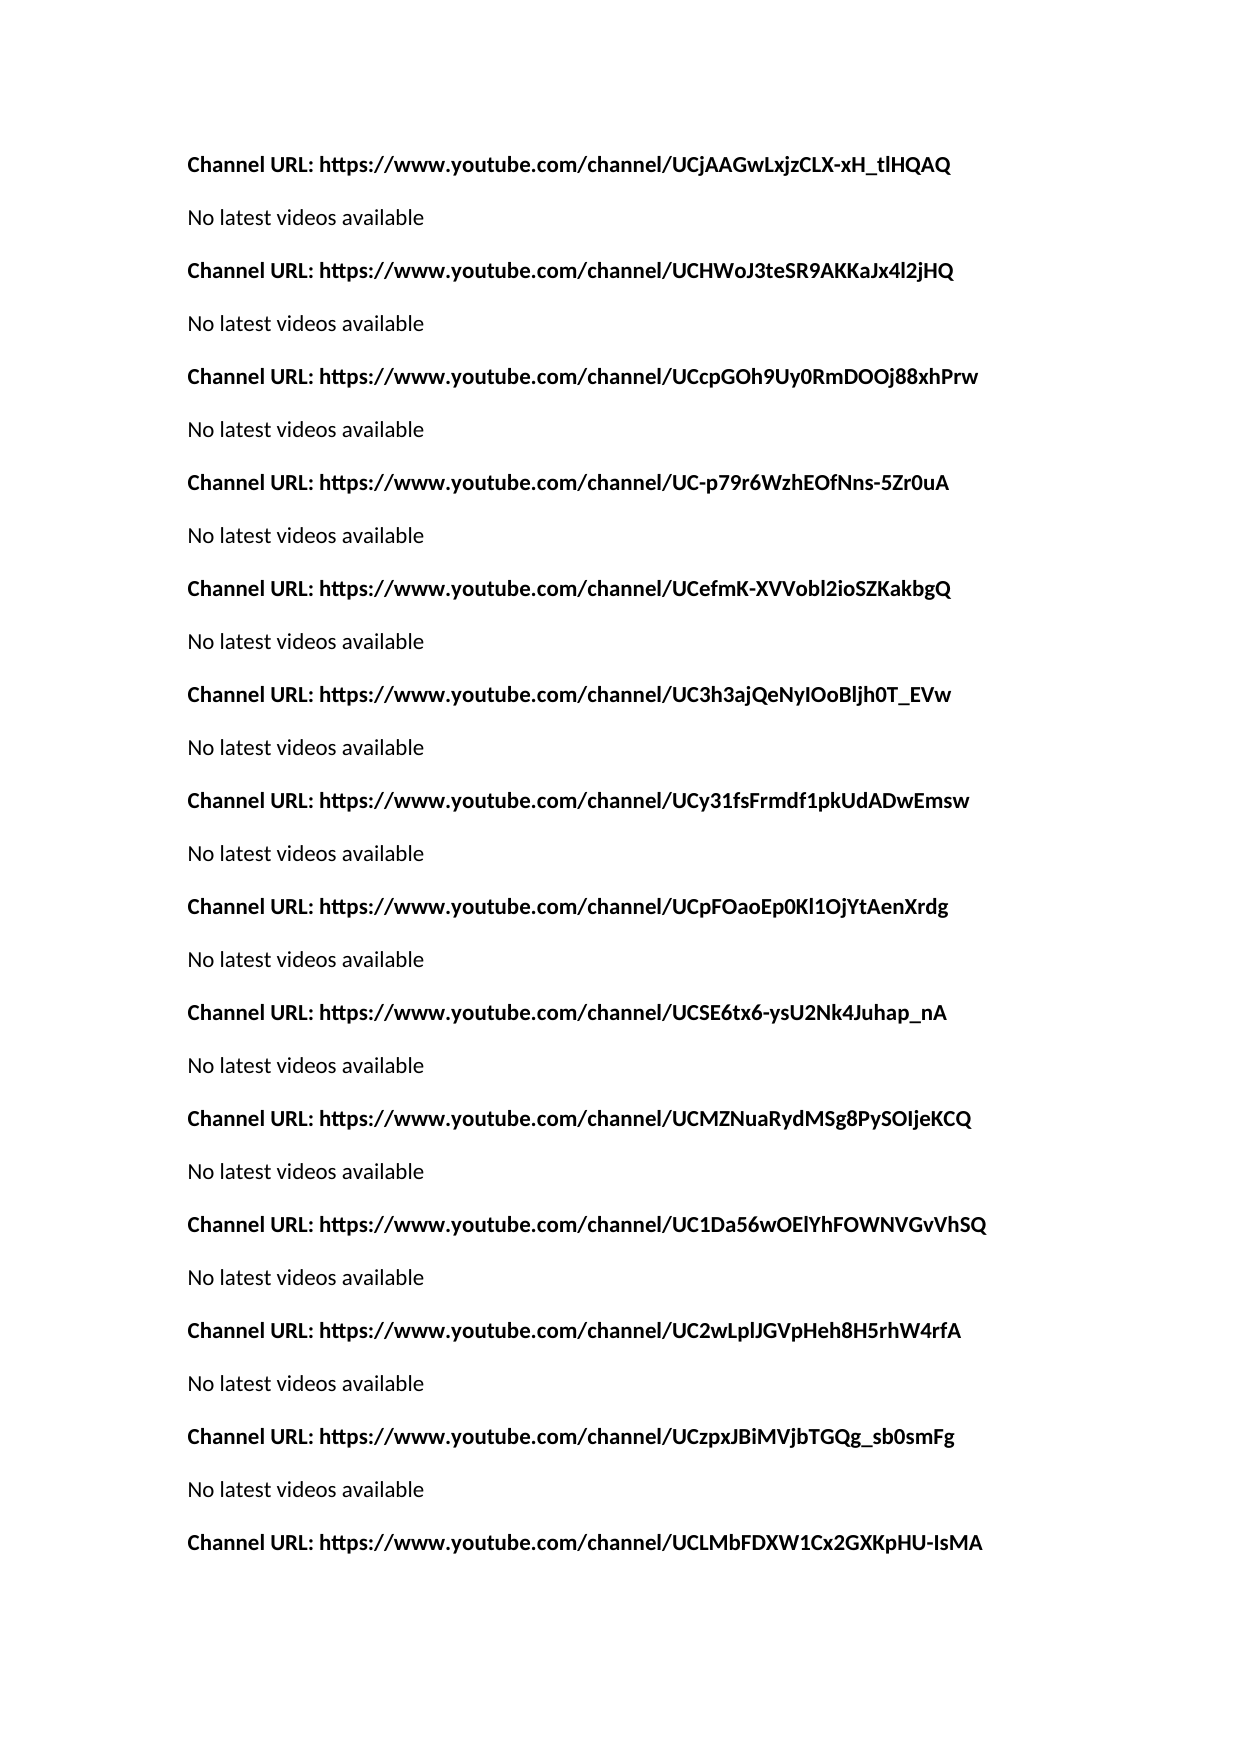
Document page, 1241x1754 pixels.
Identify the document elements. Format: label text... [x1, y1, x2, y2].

text Channel URL: https://www.youtube.com/channel/UCzpxJBiMVjbTGQg_sb0smFg [187, 1422, 1053, 1451]
text Channel URL: https://www.youtube.com/channel/UCLMbFDXW1Cx2GXKpHU-IsMA [187, 1528, 1053, 1557]
text Channel URL: https://www.youtube.com/channel/UCHWoJ3teSR9AKKaJx4l2jHQ [187, 256, 1053, 284]
text No latest videos available [187, 203, 1053, 231]
text Channel URL: https://www.youtube.com/channel/UCy31fsFrmdf1pkUdADwEmsw [187, 786, 1053, 814]
text Channel URL: https://www.youtube.com/channel/UCjAAGwLxjzCLX-xH_tlHQAQ [187, 150, 1053, 178]
text Channel URL: https://www.youtube.com/channel/UCefmK-XVVobl2ioSZKakbgQ [187, 574, 1053, 602]
text No latest videos available [187, 1263, 1053, 1291]
text Channel URL: https://www.youtube.com/channel/UCcpGOh9Uy0RmDOOj88xhPrw [187, 362, 1053, 390]
text No latest videos available [187, 1051, 1053, 1079]
text Channel URL: https://www.youtube.com/channel/UC2wLplJGVpHeh8H5rhW4rfA [187, 1316, 1053, 1344]
text No latest videos available [187, 1476, 1053, 1503]
text No latest videos available [187, 1369, 1053, 1397]
text No latest videos available [187, 627, 1053, 655]
text No latest videos available [187, 945, 1053, 973]
text No latest videos available [187, 415, 1053, 443]
text Channel URL: https://www.youtube.com/channel/UCSE6tx6-ysU2Nk4Juhap_nA [187, 998, 1053, 1026]
text No latest videos available [187, 1157, 1053, 1185]
text Channel URL: https://www.youtube.com/channel/UC-p79r6WzhEOfNns-5Zr0uA [187, 468, 1053, 496]
text No latest videos available [187, 309, 1053, 337]
text No latest videos available [187, 521, 1053, 549]
text No latest videos available [187, 733, 1053, 761]
text Channel URL: https://www.youtube.com/channel/UCMZNuaRydMSg8PySOIjeKCQ [187, 1104, 1053, 1132]
text Channel URL: https://www.youtube.com/channel/UC1Da56wOElYhFOWNVGvVhSQ [187, 1210, 1053, 1238]
text Channel URL: https://www.youtube.com/channel/UC3h3ajQeNyIOoBljh0T_EVw [187, 680, 1053, 708]
text Channel URL: https://www.youtube.com/channel/UCpFOaoEp0Kl1OjYtAenXrdg [187, 892, 1053, 920]
text No latest videos available [187, 839, 1053, 867]
